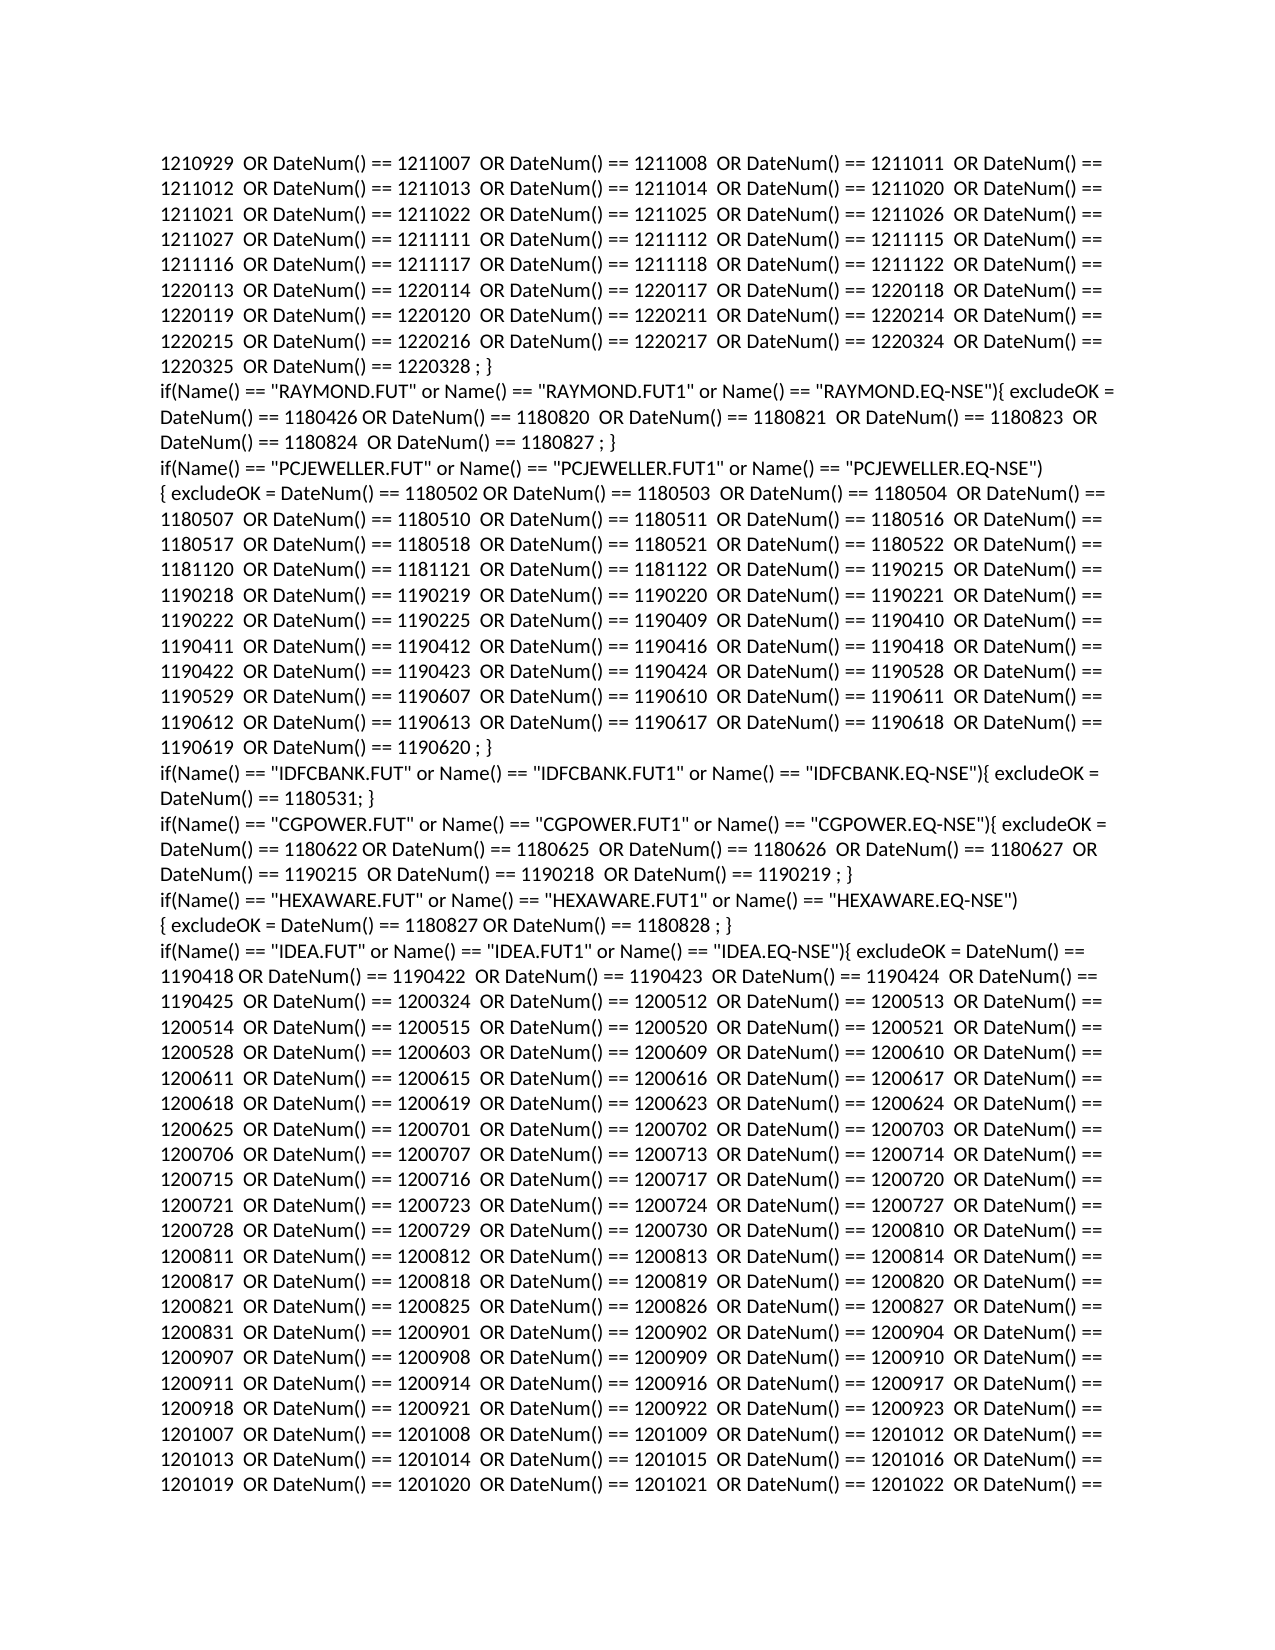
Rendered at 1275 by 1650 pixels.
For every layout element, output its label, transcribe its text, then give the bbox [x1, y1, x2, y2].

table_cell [149, 150, 1127, 379]
table_cell if(Name() == "HEXAWARE.FUT" or Name() == "HEXAWARE.FUT1" or Name() == "HEXAWARE.EQ-NSE"){ excludeOK = DateNum() == 1180827 OR DateNum() == 1180828 ; } [149, 887, 1127, 938]
table_cell if(Name() == "RAYMOND.FUT" or Name() == "RAYMOND.FUT1" or Name() == "RAYMOND.EQ-NSE"){ excludeOK = DateNum() == 1180426 OR DateNum() == 1180820 OR DateNum() == 1180821 OR DateNum() == 1180823 OR DateNum() == 1180824 OR DateNum() == 1180827 ; } [149, 379, 1127, 455]
table_cell if(Name() == "IDFCBANK.FUT" or Name() == "IDFCBANK.FUT1" or Name() == "IDFCBANK.EQ-NSE"){ excludeOK = DateNum() == 1180531; } [149, 760, 1127, 811]
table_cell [149, 938, 1127, 1497]
table_cell if(Name() == "PCJEWELLER.FUT" or Name() == "PCJEWELLER.FUT1" or Name() == "PCJEWELLER.EQ-NSE"){ excludeOK = DateNum() == 1180502 OR DateNum() == 1180503 OR DateNum() == 1180504 OR DateNum() == 1180507 OR DateNum() == 1180510 OR DateNum() == 1180511 OR DateNum() == 1180516 OR DateNum() == 1180517 OR DateNum() == 1180518 OR DateNum() == 1180521 OR DateNum() == 1180522 OR DateNum() == 1181120 OR DateNum() == 1181121 OR DateNum() == 1181122 OR DateNum() == 1190215 OR DateNum() == 1190218 OR DateNum() == 1190219 OR DateNum() == 1190220 OR DateNum() == 1190221 OR DateNum() == 1190222 OR DateNum() == 1190225 OR DateNum() == 1190409 OR DateNum() == 1190410 OR DateNum() == 1190411 OR DateNum() == 1190412 OR DateNum() == 1190416 OR DateNum() == 1190418 OR DateNum() == 1190422 OR DateNum() == 1190423 OR DateNum() == 1190424 OR DateNum() == 1190528 OR DateNum() == 1190529 OR DateNum() == 1190607 OR DateNum() == 1190610 OR DateNum() == 1190611 OR DateNum() == 1190612 OR DateNum() == 1190613 OR DateNum() == 1190617 OR DateNum() == 1190618 OR DateNum() == 1190619 OR DateNum() == 1190620 ; } [149, 455, 1127, 760]
table_cell if(Name() == "CGPOWER.FUT" or Name() == "CGPOWER.FUT1" or Name() == "CGPOWER.EQ-NSE"){ excludeOK = DateNum() == 1180622 OR DateNum() == 1180625 OR DateNum() == 1180626 OR DateNum() == 1180627 OR DateNum() == 1190215 OR DateNum() == 1190218 OR DateNum() == 1190219 ; } [149, 811, 1127, 887]
